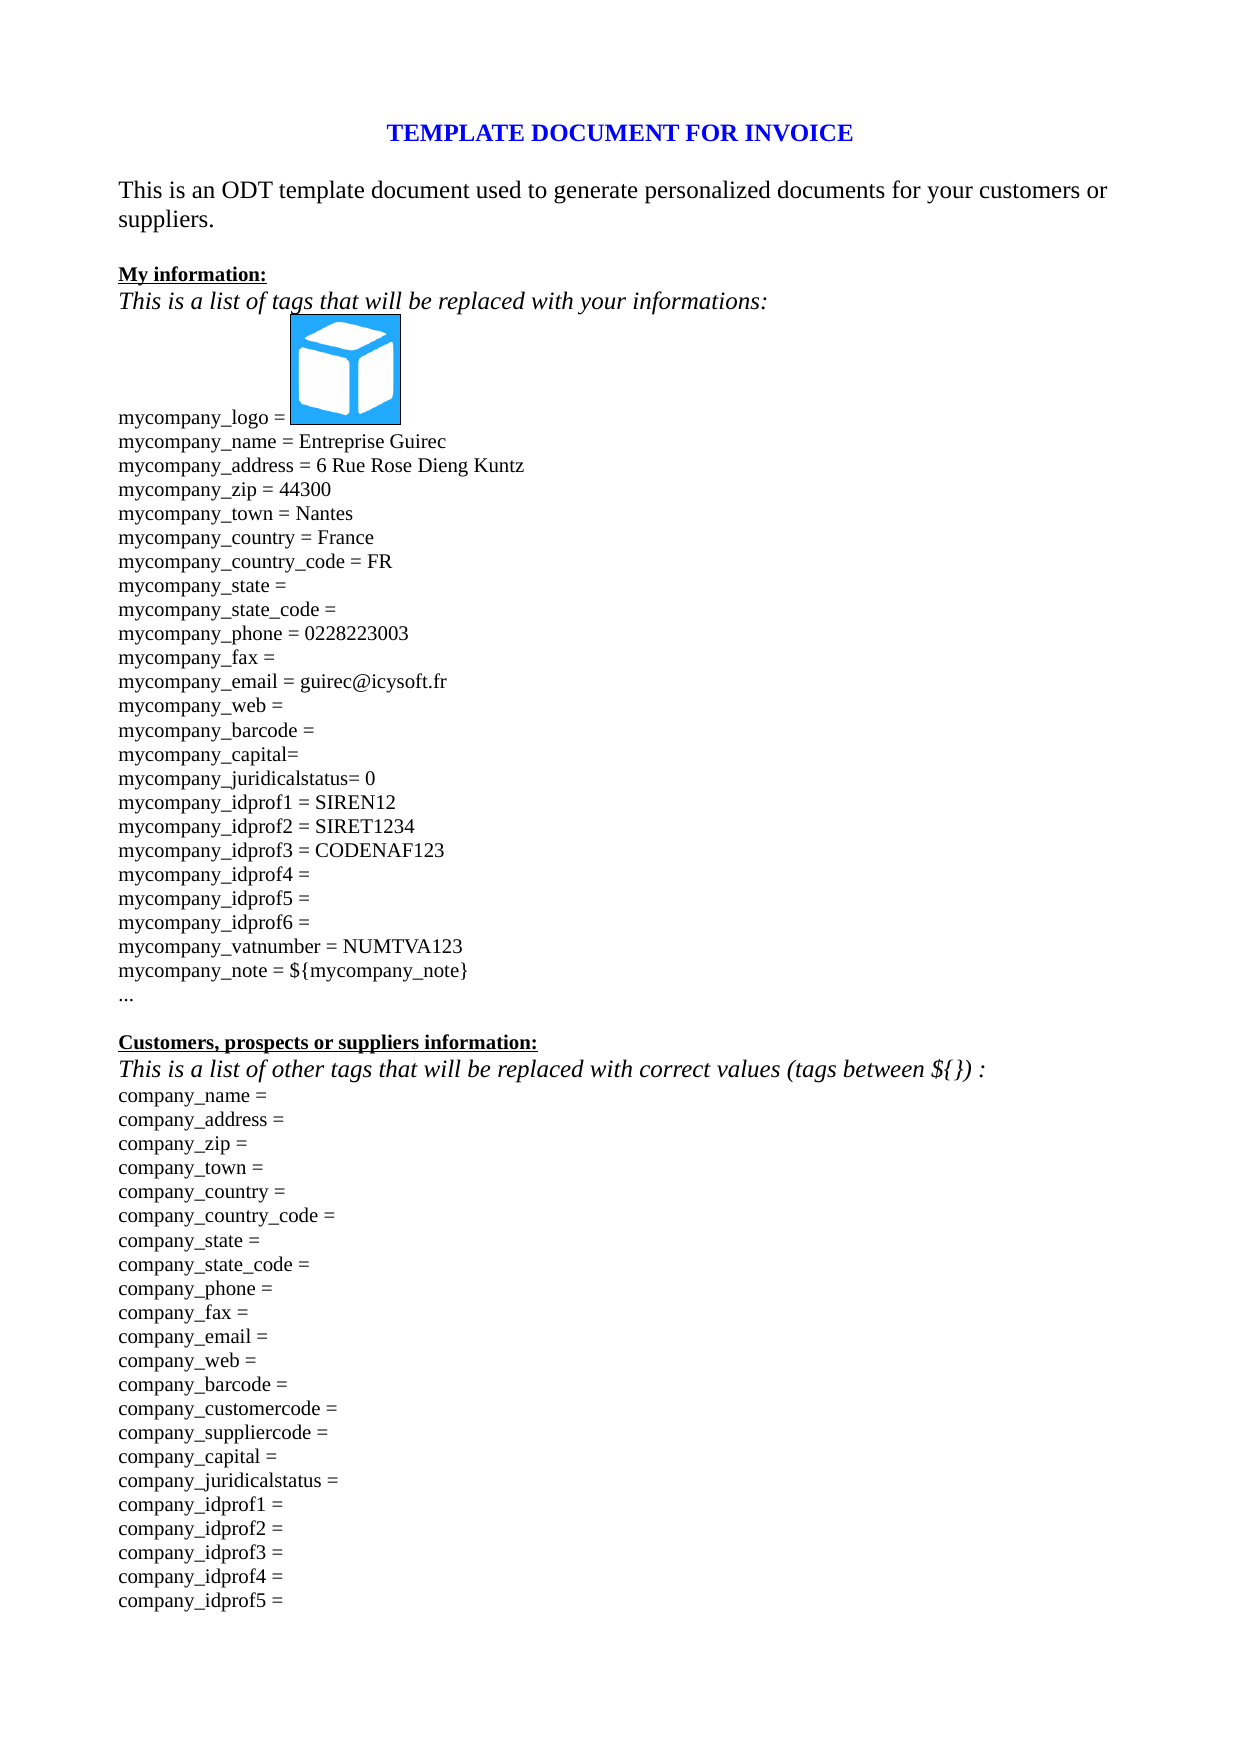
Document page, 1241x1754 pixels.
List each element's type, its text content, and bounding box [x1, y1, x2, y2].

text company_country_code = [118, 1203, 1122, 1227]
text company_suppliercode = [118, 1420, 1122, 1444]
text My information: [118, 262, 1122, 286]
text mycompany_web = [118, 693, 1122, 717]
text mycompany_note = ${mycompany_note} [118, 958, 1122, 982]
text mycompany_address = 6 Rue Rose Dieng Kuntz [118, 453, 1122, 477]
text company_barcode = [118, 1372, 1122, 1396]
text mycompany_idprof2 = SIRET1234 [118, 814, 1122, 838]
text company_idprof5 = [118, 1588, 1122, 1612]
text mycompany_juridicalstatus= 0 [118, 766, 1122, 790]
text company_address = [118, 1107, 1122, 1131]
text mycompany_idprof6 = [118, 910, 1122, 934]
text TEMPLATE DOCUMENT FOR INVOICE [118, 118, 1122, 147]
text company_idprof2 = [118, 1516, 1122, 1540]
text mycompany_phone = 0228223003 [118, 621, 1122, 645]
text company_capital = [118, 1444, 1122, 1468]
text company_state_code = [118, 1252, 1122, 1276]
text company_email = [118, 1324, 1122, 1348]
text mycompany_country_code = FR [118, 549, 1122, 573]
text mycompany_vatnumber = NUMTVA123 [118, 934, 1122, 958]
text company_phone = [118, 1276, 1122, 1300]
text mycompany_state_code = [118, 597, 1122, 621]
text mycompany_barcode = [118, 717, 1122, 742]
text mycompany_logo = [118, 315, 1122, 429]
text company_country = [118, 1179, 1122, 1203]
text company_zip = [118, 1131, 1122, 1155]
text ... [118, 982, 1122, 1006]
text company_juridicalstatus = [118, 1468, 1122, 1492]
text mycompany_state = [118, 573, 1122, 597]
text company_idprof1 = [118, 1492, 1122, 1516]
text company_customercode = [118, 1396, 1122, 1420]
picture [291, 315, 400, 424]
text company_name = [118, 1083, 1122, 1107]
text mycompany_idprof3 = CODENAF123 [118, 838, 1122, 862]
text mycompany_country = France [118, 525, 1122, 549]
text mycompany_fax = [118, 645, 1122, 669]
text mycompany_name = Entreprise Guirec [118, 429, 1122, 453]
text company_fax = [118, 1300, 1122, 1324]
text This is an ODT template document used to generate personalized documents for your customers or suppliers. [118, 176, 1122, 233]
text mycompany_email = guirec@icysoft.fr [118, 669, 1122, 693]
text mycompany_zip = 44300 [118, 477, 1122, 501]
text company_web = [118, 1348, 1122, 1372]
text Customers, prospects or suppliers information: [118, 1030, 1122, 1054]
text mycompany_capital= [118, 742, 1122, 766]
text mycompany_idprof1 = SIREN12 [118, 790, 1122, 814]
text company_idprof3 = [118, 1540, 1122, 1564]
text mycompany_idprof5 = [118, 886, 1122, 910]
text This is a list of other tags that will be replaced with correct values (tags between ${}) : [118, 1054, 1122, 1083]
text mycompany_town = Nantes [118, 501, 1122, 525]
text mycompany_idprof4 = [118, 862, 1122, 886]
text company_idprof4 = [118, 1564, 1122, 1588]
text This is a list of tags that will be replaced with your informations: [118, 286, 1122, 315]
text company_town = [118, 1155, 1122, 1179]
text company_state = [118, 1227, 1122, 1252]
